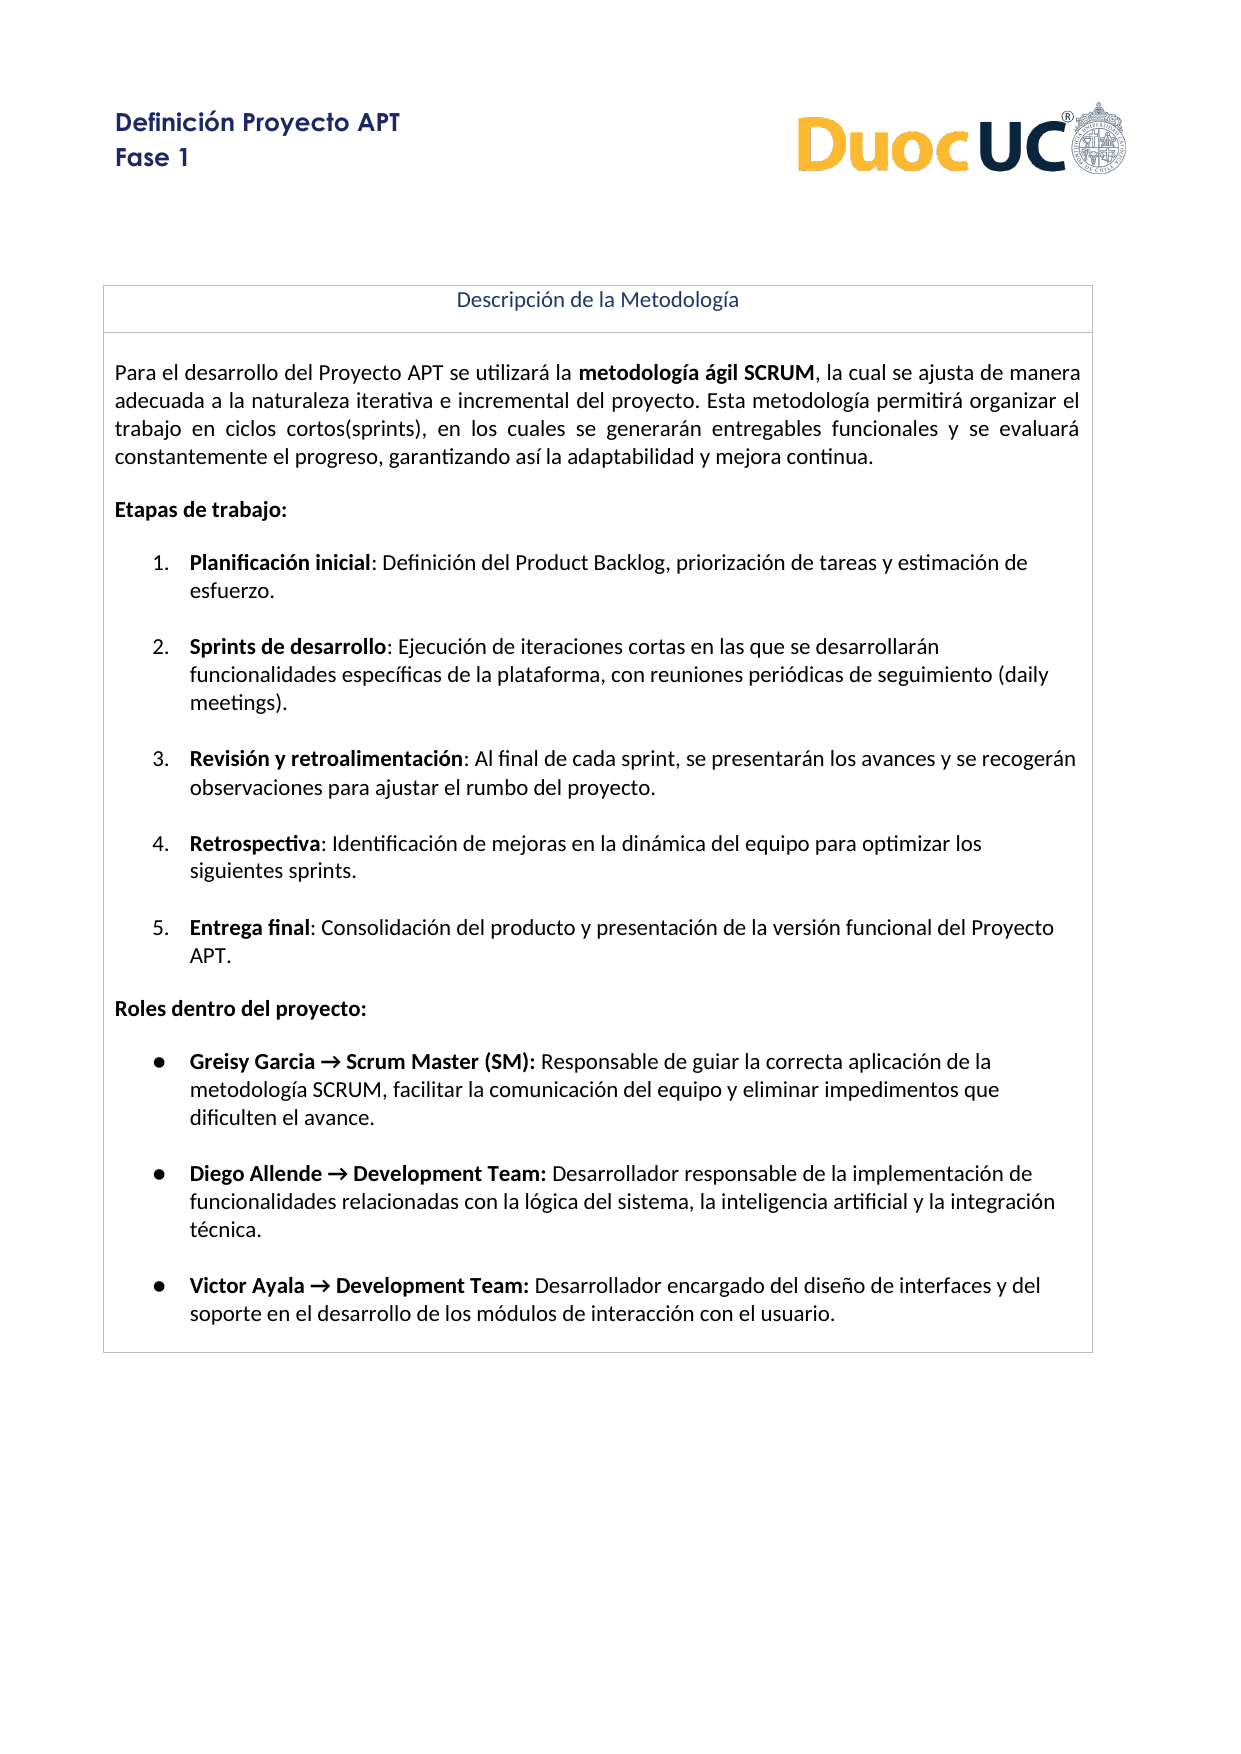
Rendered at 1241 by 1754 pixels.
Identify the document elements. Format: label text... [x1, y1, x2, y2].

picture [798, 102, 1126, 174]
table_header Descripción de la Metodología [104, 286, 1092, 332]
table_cell Para el desarrollo del Proyecto APT se utilizará la metodología ágil SCRUM, la cual se ajusta de manera adecuada a la naturaleza iterativa e incremental del proyecto. Esta metodología permitirá organizar el trabajo en ciclos cortos(sprints), en los cuales se generarán entregables funcionales y se evaluará constantemente el progreso, garantizando así la adaptabilidad y mejora continua. Etapas de trabajo: Planificación inicial: Definición del Product Backlog, priorización de tareas y estimación de esfuerzo. Sprints de desarrollo: Ejecución de iteraciones cortas en las que se desarrollarán funcionalidades específicas de la plataforma, con reuniones periódicas de seguimiento (daily meetings). Revisión y retroalimentación: Al final de cada sprint, se presentarán los avances y se recogerán observaciones para ajustar el rumbo del proyecto. Retrospectiva: Identificación de mejoras en la dinámica del equipo para optimizar los siguientes sprints. Entrega final: Consolidación del producto y presentación de la versión funcional del Proyecto APT. Roles dentro del proyecto: Greisy Garcia → Scrum Master (SM): Responsable de guiar la correcta aplicación de la metodología SCRUM, facilitar la comunicación del equipo y eliminar impedimentos que dificulten el avance. Diego Allende → Development Team: Desarrollador responsable de la implementación de funcionalidades relacionadas con la lógica del sistema, la inteligencia artificial y la integración técnica. Victor Ayala → Development Team: Desarrollador encargado del diseño de interfaces y del soporte en el desarrollo de los módulos de interacción con el usuario. [104, 333, 1092, 1352]
